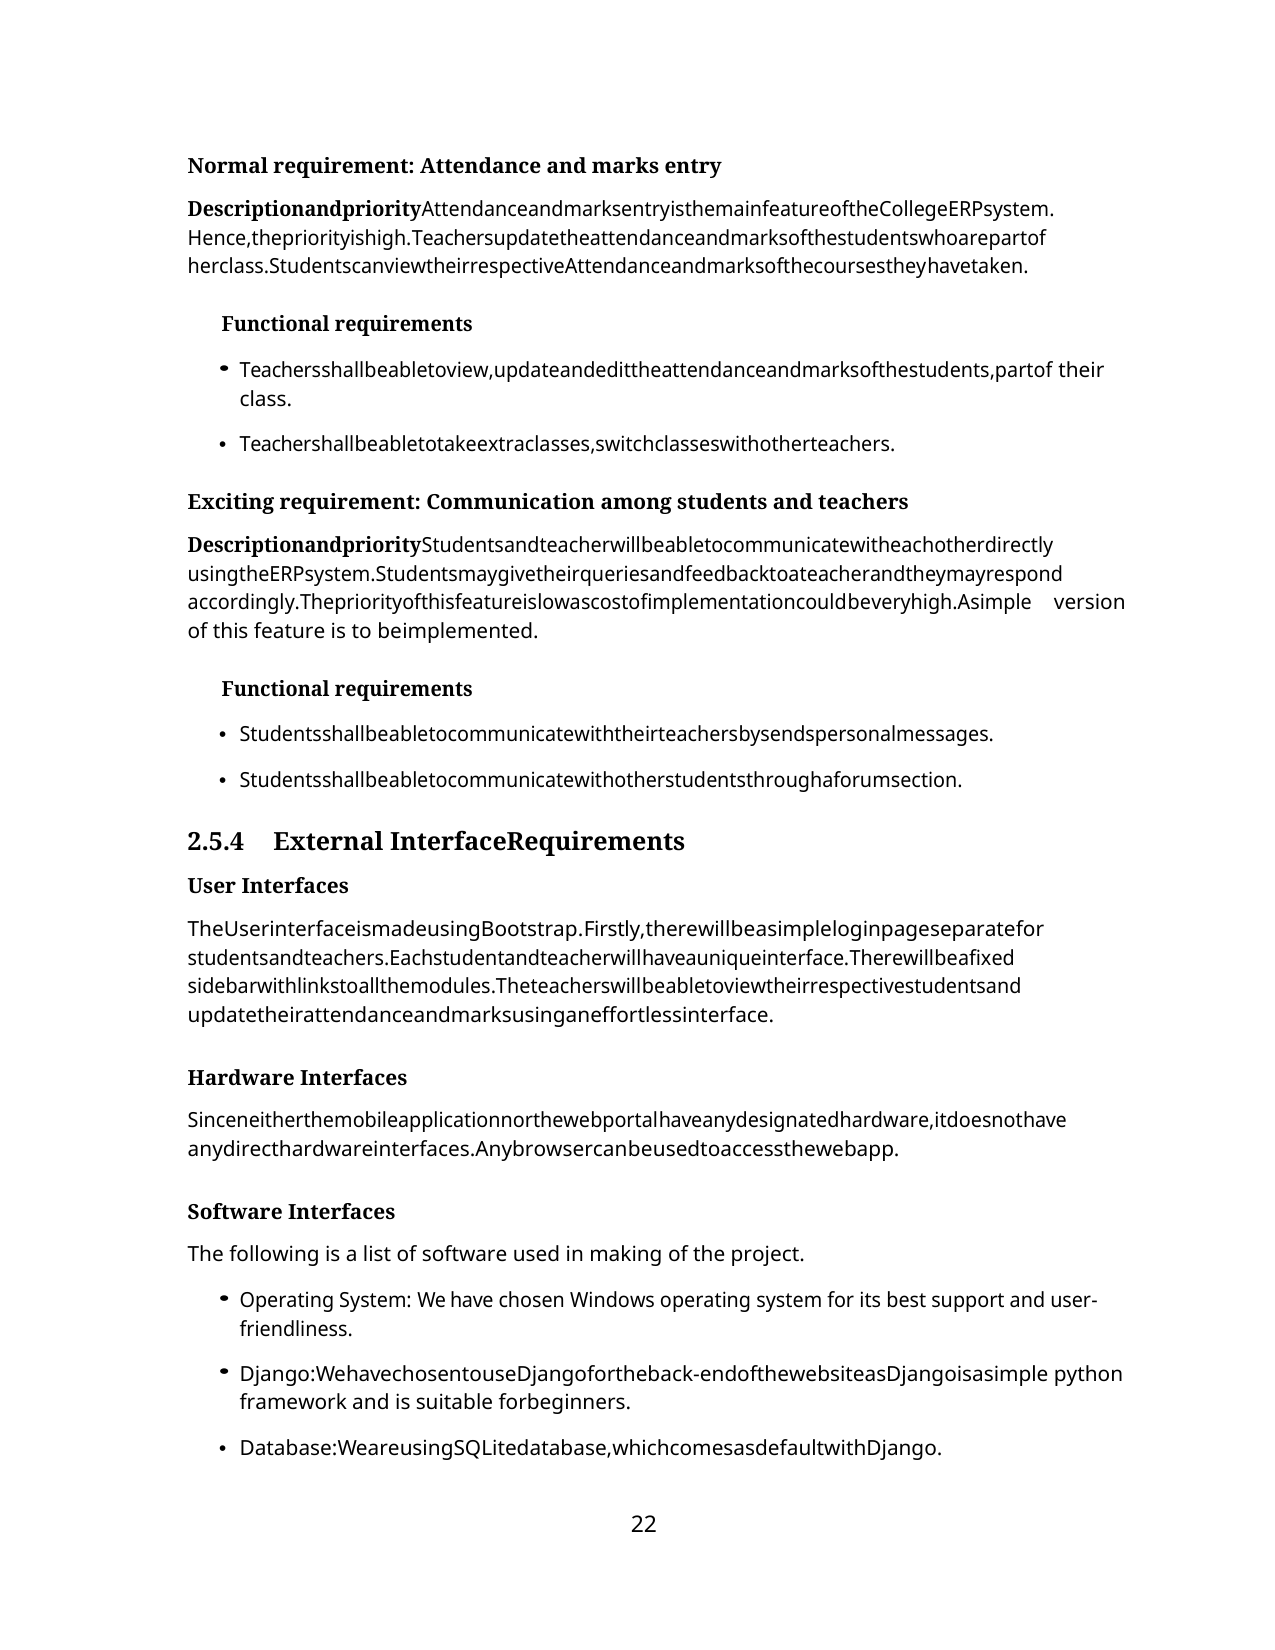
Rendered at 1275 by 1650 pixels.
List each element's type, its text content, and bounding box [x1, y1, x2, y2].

text The following is a list of software used in making of the project. [187, 1239, 1148, 1268]
list Studentsshallbeabletocommunicatewiththeirteachersbysendspersonalmessages. [218, 719, 1148, 748]
list Studentsshallbeabletocommunicatewithotherstudentsthroughaforumsection. [218, 765, 1148, 793]
subtitle Normal requirement: Attendance and marks entry [187, 152, 1148, 180]
subtitle External InterfaceRequirements [187, 824, 1148, 858]
subtitle Functional requirements [139, 674, 473, 702]
subtitle Hardware Interfaces [187, 1063, 1148, 1091]
text DescriptionandpriorityStudentsandteacherwillbeabletocommunicatewitheachotherdirectly usingtheERPsystem.Studentsmaygivetheirqueriesandfeedbacktoateacherandtheymayrespond accordingly.Thepriorityofthisfeatureislowascostofimplementationcouldbeveryhigh.Asimple version of this feature is to beimplemented. [187, 530, 1125, 644]
text DescriptionandpriorityAttendanceandmarksentryisthemainfeatureoftheCollegeERPsystem. Hence,thepriorityishigh.Teachersupdatetheattendanceandmarksofthestudentswhoarepartof herclass.StudentscanviewtheirrespectiveAttendanceandmarksofthecoursestheyhavetaken. [187, 194, 1125, 280]
text Sinceneitherthemobileapplicationnorthewebportalhaveanydesignatedhardware,itdoesnothave anydirecthardwareinterfaces.Anybrowsercanbeusedtoaccessthewebapp. [187, 1106, 1125, 1163]
subtitle Software Interfaces [187, 1197, 1148, 1225]
list Database:WeareusingSQLitedatabase,whichcomesasdefaultwithDjango. [218, 1433, 1148, 1461]
text Teachersshallbeabletoview,updateandedittheattendanceandmarksofthestudents,partof their class. [239, 355, 1126, 412]
subtitle Functional requirements [139, 309, 473, 338]
text TheUserinterfaceismadeusingBootstrap.Firstly,therewillbeasimpleloginpageseparatefor studentsandteachers.Eachstudentandteacherwillhaveauniqueinterface.Therewillbeafixed sidebarwithlinkstoallthemodules.Theteacherswillbeabletoviewtheirrespectivestudentsand updatetheirattendanceandmarksusinganeffortlessinterface. [187, 914, 1125, 1028]
text Operating System: We have chosen Windows operating system for its best support and user- friendliness. [239, 1285, 1134, 1342]
text Django:WehavechosentouseDjangofortheback-endofthewebsiteasDjangoisasimple python framework and is suitable forbeginners. [239, 1359, 1127, 1416]
subtitle Exciting requirement: Communication among students and teachers [187, 487, 1148, 516]
subtitle User Interfaces [187, 872, 1148, 900]
list Teachershallbeabletotakeextraclasses,switchclasseswithotherteachers. [218, 429, 1148, 457]
